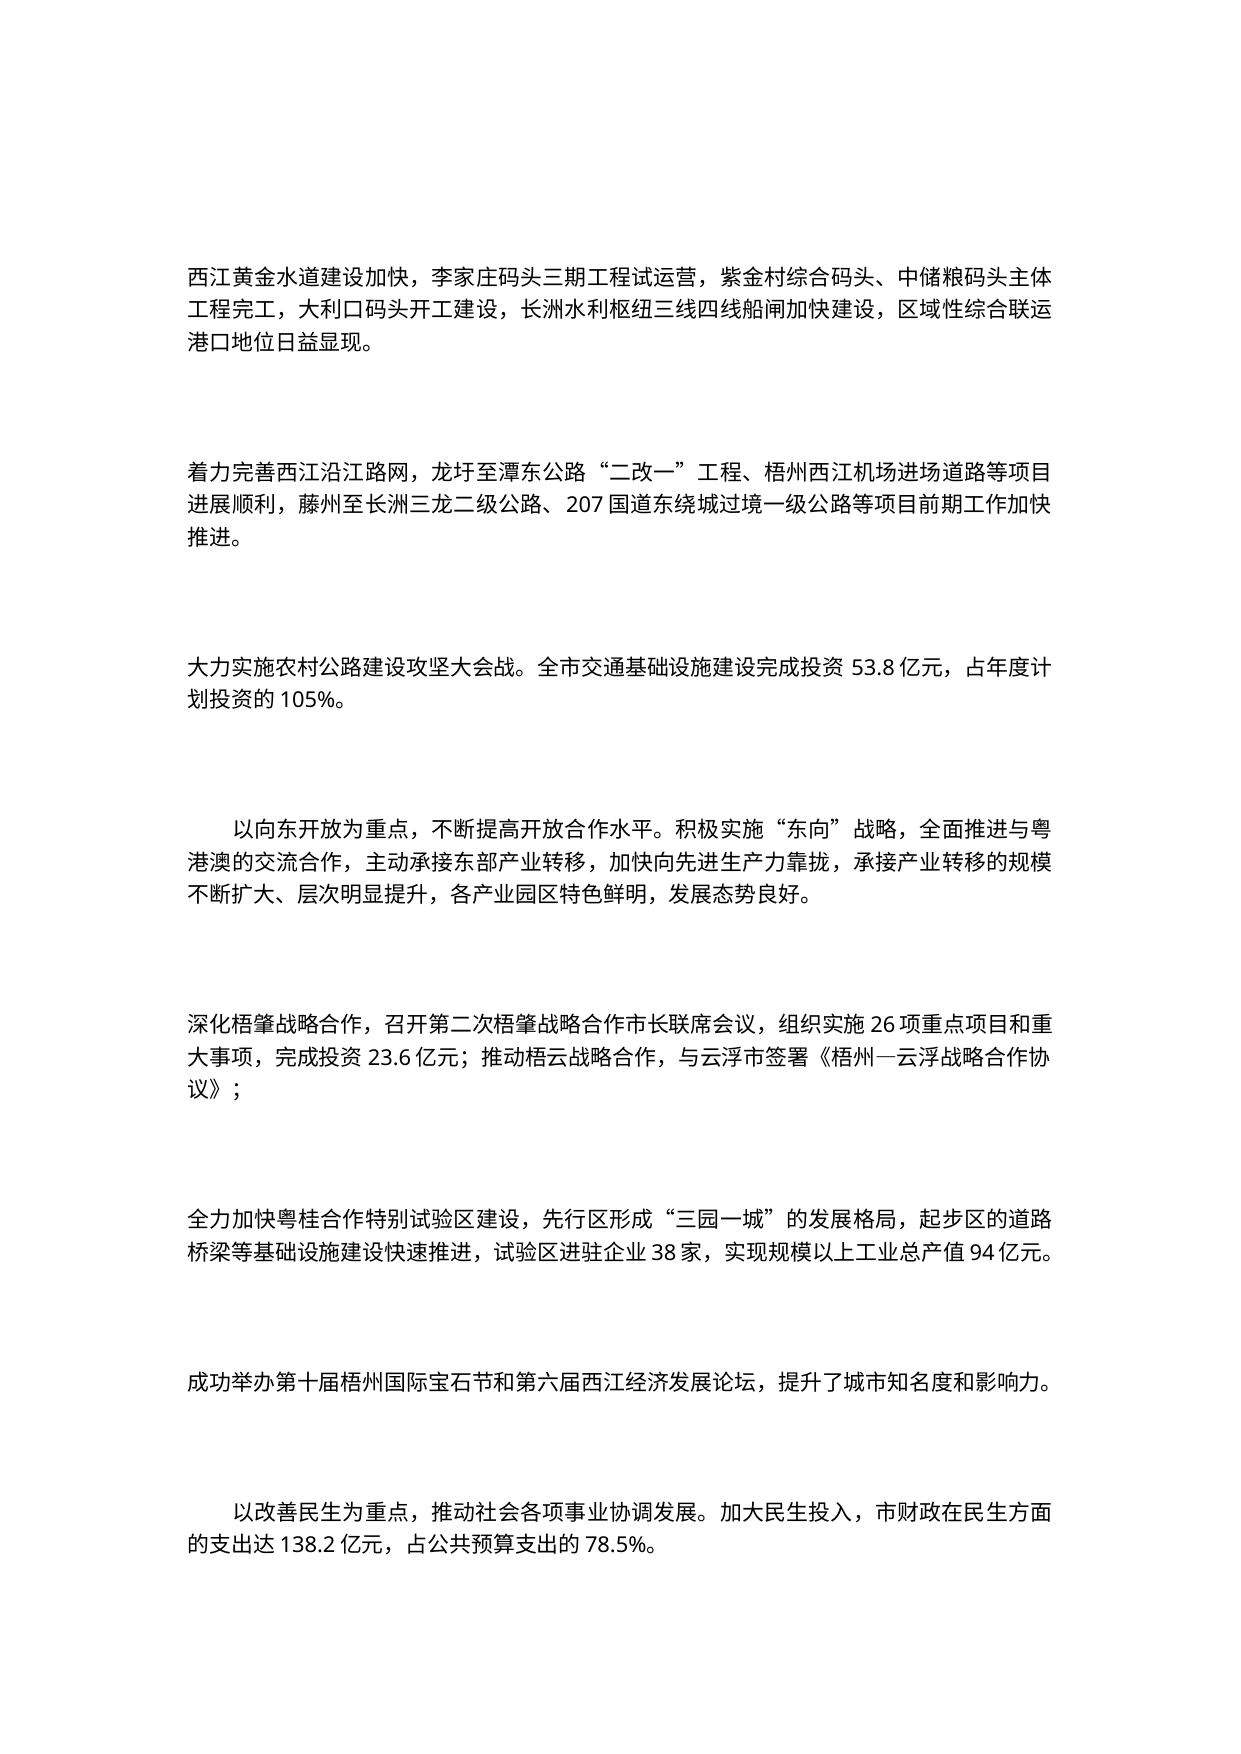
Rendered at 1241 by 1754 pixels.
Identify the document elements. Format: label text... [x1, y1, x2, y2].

text 以向东开放为重点，不断提高开放合作水平。积极实施“东向”战略，全面推进与粤港澳的交流合作，主动承接东部产业转移，加快向先进生产力靠拢，承接产业转移的规模不断扩大、层次明显提升，各产业园区特色鲜明，发展态势良好。 [187, 812, 1053, 909]
text 全力加快粤桂合作特别试验区建设，先行区形成“三园一城”的发展格局，起步区的道路、桥梁等基础设施建设快速推进，试验区进驻企业38家，实现规模以上工业总产值94亿元。 [187, 1202, 1053, 1267]
text 着力完善西江沿江路网，龙圩至潭东公路“二改一”工程、梧州西江机场进场道路等项目进展顺利，藤州至长洲三龙二级公路、207国道东绕城过境一级公路等项目前期工作加快推进。 [187, 454, 1053, 552]
text 深化梧肇战略合作，召开第二次梧肇战略合作市长联席会议，组织实施26项重点项目和重大事项，完成投资23.6亿元；推动梧云战略合作，与云浮市签署《梧州—云浮战略合作协议》； [187, 1007, 1053, 1104]
text 大力实施农村公路建设攻坚大会战。全市交通基础设施建设完成投资53.8亿元，占年度计划投资的105%。 [187, 649, 1053, 714]
text 以改善民生为重点，推动社会各项事业协调发展。加大民生投入，市财政在民生方面的支出达138.2亿元，占公共预算支出的78.5%。 [187, 1494, 1053, 1559]
text 西江黄金水道建设加快，李家庄码头三期工程试运营，紫金村综合码头、中储粮码头主体工程完工，大利口码头开工建设，长洲水利枢纽三线四线船闸加快建设，区域性综合联运港口地位日益显现。 [187, 259, 1053, 357]
text 成功举办第十届梧州国际宝石节和第六届西江经济发展论坛，提升了城市知名度和影响力。 [187, 1364, 1053, 1397]
